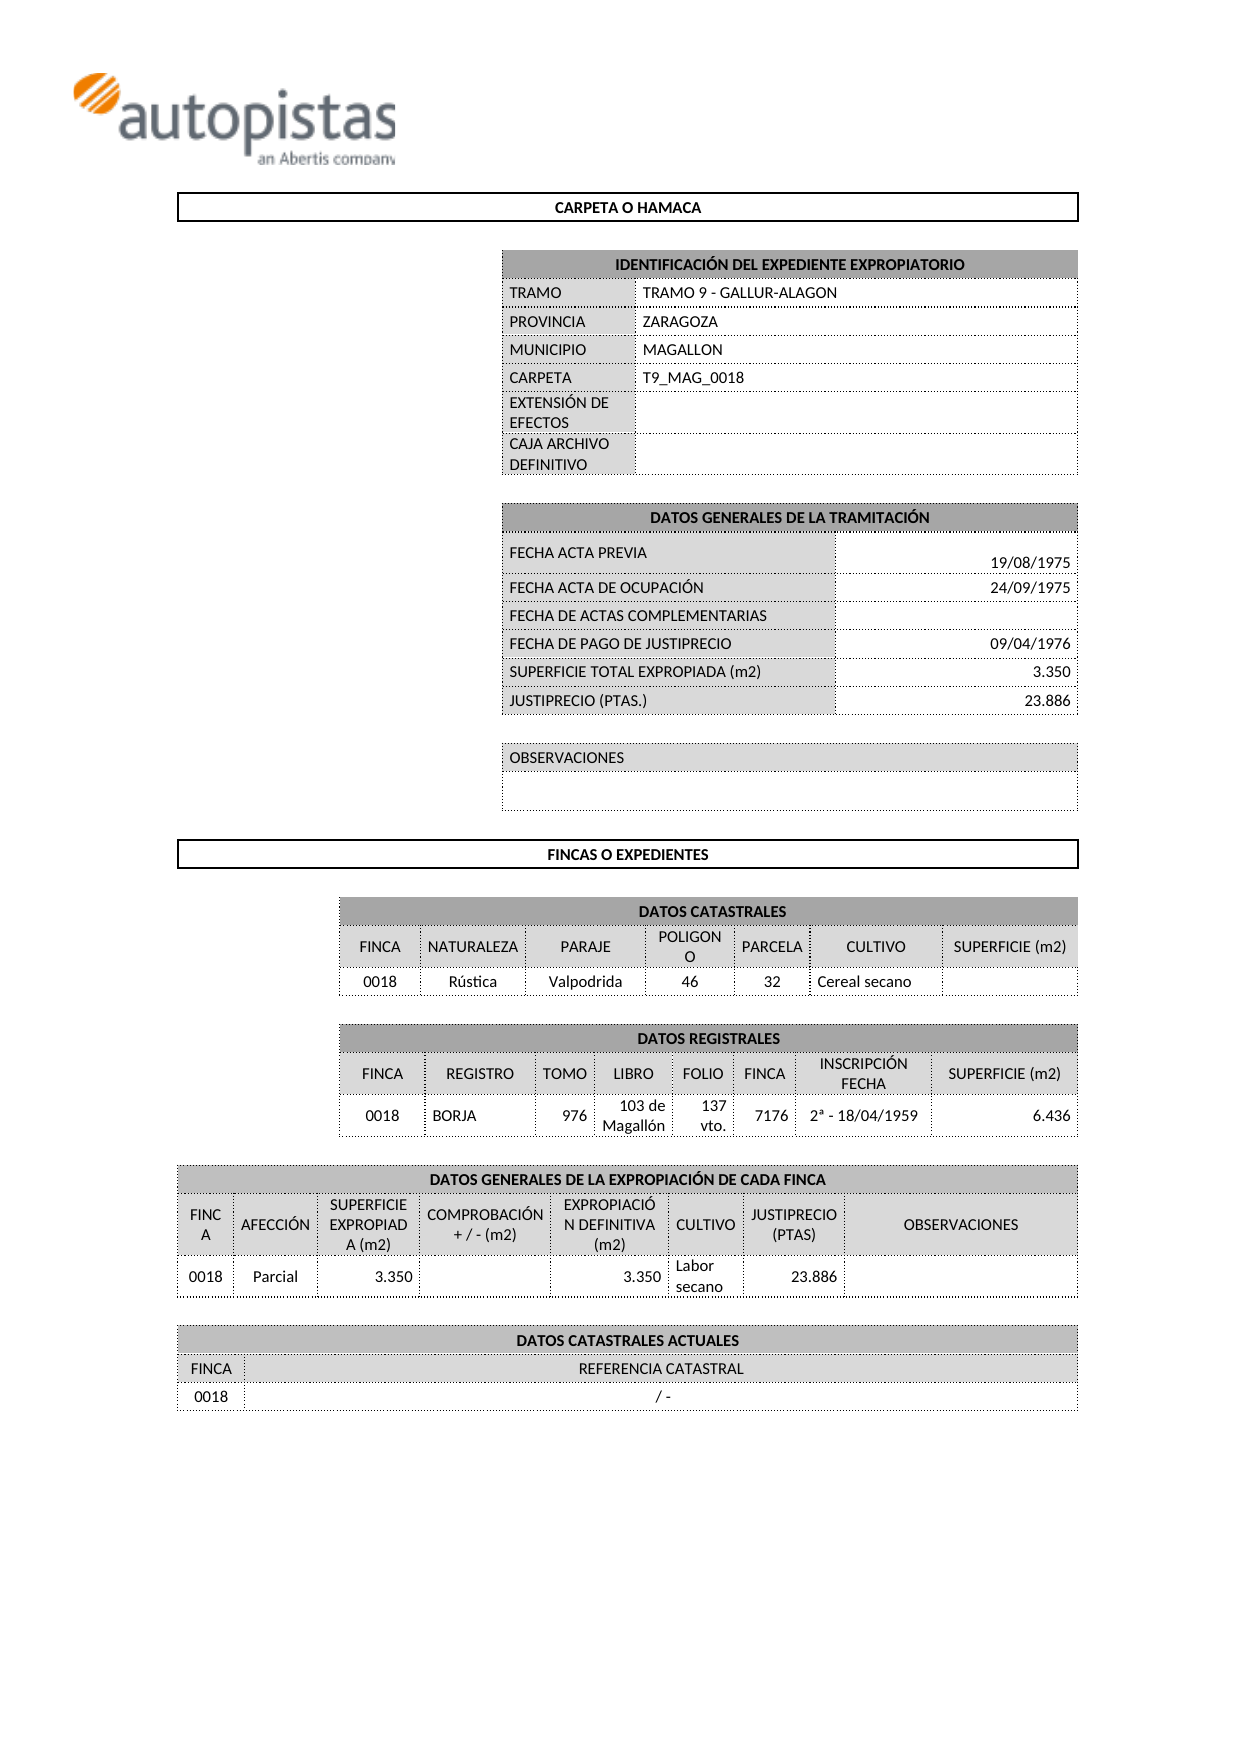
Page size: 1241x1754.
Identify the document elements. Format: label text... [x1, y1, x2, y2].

table_cell REFERENCIA CATASTRAL [244, 1354, 1078, 1382]
table_cell COMPROBACIÓN + / - (m2) [420, 1193, 551, 1255]
table_cell CULTIVO [668, 1193, 744, 1255]
table_cell [635, 433, 1078, 474]
table_cell Labor secano [668, 1255, 744, 1296]
table_cell 46 [646, 967, 734, 995]
table_cell BORJA [425, 1094, 535, 1136]
table_cell Valpodrida [525, 967, 646, 995]
table_cell MUNICIPIO [502, 335, 635, 363]
table_cell SUPERFICIE (m2) [932, 1052, 1078, 1094]
table_cell SUPERFICIE (m2) [942, 925, 1078, 967]
table_cell LIBRO [594, 1052, 672, 1094]
table_cell 2ª - 18/04/1959 [796, 1094, 932, 1136]
table_cell 0018 [340, 967, 420, 995]
table_cell FINCA [178, 1354, 244, 1382]
table_cell FECHA DE ACTAS COMPLEMENTARIAS [502, 601, 835, 629]
table_header DATOS CATASTRALES [340, 897, 1078, 925]
table_cell 32 [734, 967, 810, 995]
table_cell FOLIO [673, 1052, 734, 1094]
table_cell 3.350 [551, 1255, 668, 1296]
table_cell INSCRIPCIÓN FECHA [796, 1052, 932, 1094]
table_cell 7176 [734, 1094, 796, 1136]
table_header DATOS GENERALES DE LA EXPROPIACIÓN DE CADA FINCA [178, 1165, 1078, 1193]
table_cell CARPETA [502, 363, 635, 391]
table_cell [420, 1255, 551, 1296]
table_cell NATURALEZA [420, 925, 525, 967]
table_cell 24/09/1975 [835, 573, 1078, 601]
table_cell 09/04/1976 [835, 629, 1078, 657]
table_cell 976 [535, 1094, 594, 1136]
table_cell 3.350 [317, 1255, 420, 1296]
table_cell CULTIVO [810, 925, 942, 967]
table_cell FECHA DE PAGO DE JUSTIPRECIO [502, 629, 835, 657]
table_cell REGISTRO [425, 1052, 535, 1094]
table_header OBSERVACIONES [502, 743, 902, 771]
table_cell FINCA [340, 1052, 425, 1094]
table_cell 137 vto. [673, 1094, 734, 1136]
table_cell EXPROPIACIÓN DEFINITIVA (m2) [551, 1193, 668, 1255]
table_header DATOS CATASTRALES ACTUALES [178, 1325, 1078, 1353]
table_cell Parcial [233, 1255, 317, 1296]
table_header CARPETA O HAMACA [179, 194, 1077, 220]
table_cell TOMO [535, 1052, 594, 1094]
table_cell 3.350 [835, 658, 1078, 686]
table_cell 6.436 [932, 1094, 1078, 1136]
table_header IDENTIFICACIÓN DEL EXPEDIENTE EXPROPIATORIO [502, 250, 1078, 278]
table_cell 0018 [340, 1094, 425, 1136]
table_cell 0018 [178, 1255, 233, 1296]
table_cell [502, 771, 1078, 810]
table_cell FINCA [340, 925, 420, 967]
table_cell TRAMO 9 - GALLUR-ALAGON [635, 278, 1078, 306]
table_cell / - [244, 1382, 1078, 1410]
table_cell EXTENSIÓN DE EFECTOS [502, 391, 635, 432]
table_header DATOS GENERALES DE LA TRAMITACIÓN [502, 503, 1078, 531]
table_cell [835, 601, 1078, 629]
table_cell SUPERFICIE EXPROPIADA (m2) [317, 1193, 420, 1255]
table_cell [942, 967, 1078, 995]
table_header DATOS REGISTRALES [340, 1024, 1078, 1052]
table_cell T9_MAG_0018 [635, 363, 1078, 391]
table_cell Rústica [420, 967, 525, 995]
table_cell 103 de Magallón [594, 1094, 672, 1136]
table_cell JUSTIPRECIO (PTAS.) [502, 686, 835, 714]
table_cell SUPERFICIE TOTAL EXPROPIADA (m2) [502, 658, 835, 686]
table_cell 0018 [178, 1382, 244, 1410]
table_cell [844, 1255, 1078, 1296]
table_cell FECHA ACTA PREVIA [502, 531, 835, 573]
table_cell FINCA [178, 1193, 233, 1255]
table_cell TRAMO [502, 278, 635, 306]
table_cell 23.886 [744, 1255, 844, 1296]
table_cell PARAJE [525, 925, 646, 967]
table_cell JUSTIPRECIO (PTAS) [744, 1193, 844, 1255]
table_cell 19/08/1975 [835, 531, 1078, 573]
table_cell AFECCIÓN [233, 1193, 317, 1255]
table_cell PROVINCIA [502, 306, 635, 334]
table_cell MAGALLON [635, 335, 1078, 363]
table_cell FINCA [734, 1052, 796, 1094]
table_cell 23.886 [835, 686, 1078, 714]
table_cell POLIGONO [646, 925, 734, 967]
table_header [902, 743, 1078, 771]
table_cell ZARAGOZA [635, 306, 1078, 334]
table_cell OBSERVACIONES [844, 1193, 1078, 1255]
table_cell FECHA ACTA DE OCUPACIÓN [502, 573, 835, 601]
table_cell PARCELA [734, 925, 810, 967]
table_header FINCAS O EXPEDIENTES [179, 841, 1077, 867]
table_cell CAJA ARCHIVO DEFINITIVO [502, 433, 635, 474]
table_cell [635, 391, 1078, 432]
table_cell Cereal secano [810, 967, 942, 995]
